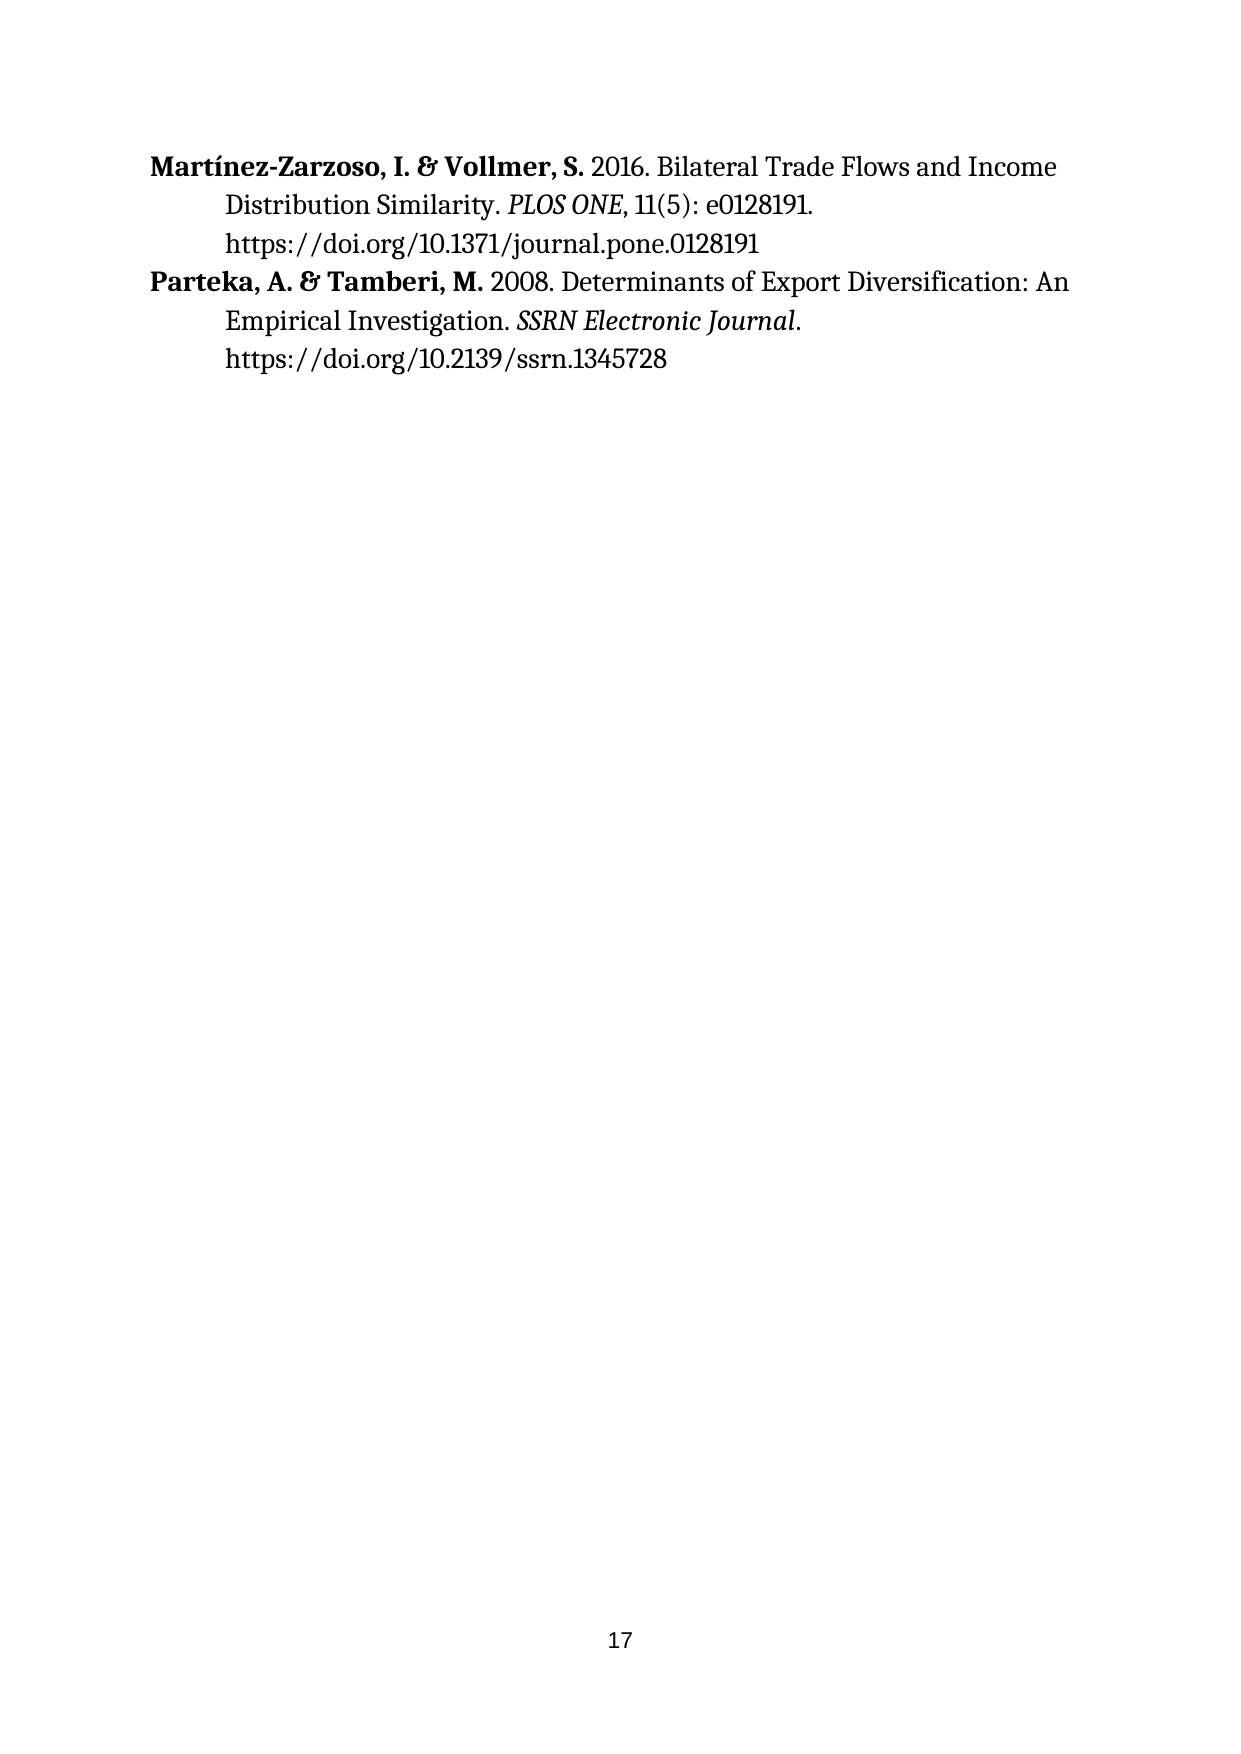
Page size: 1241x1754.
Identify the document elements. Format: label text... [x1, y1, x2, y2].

text Martínez-Zarzoso, I. & Vollmer, S. 2016. Bilateral Trade Flows and Income Distribution Similarity. PLOS ONE, 11(5): e0128191. https://doi.org/10.1371/journal.pone.0128191 [150, 150, 1090, 261]
text Parteka, A. & Tamberi, M. 2008. Determinants of Export Diversification: An Empirical Investigation. SSRN Electronic Journal. https://doi.org/10.2139/ssrn.1345728 [150, 266, 1090, 376]
